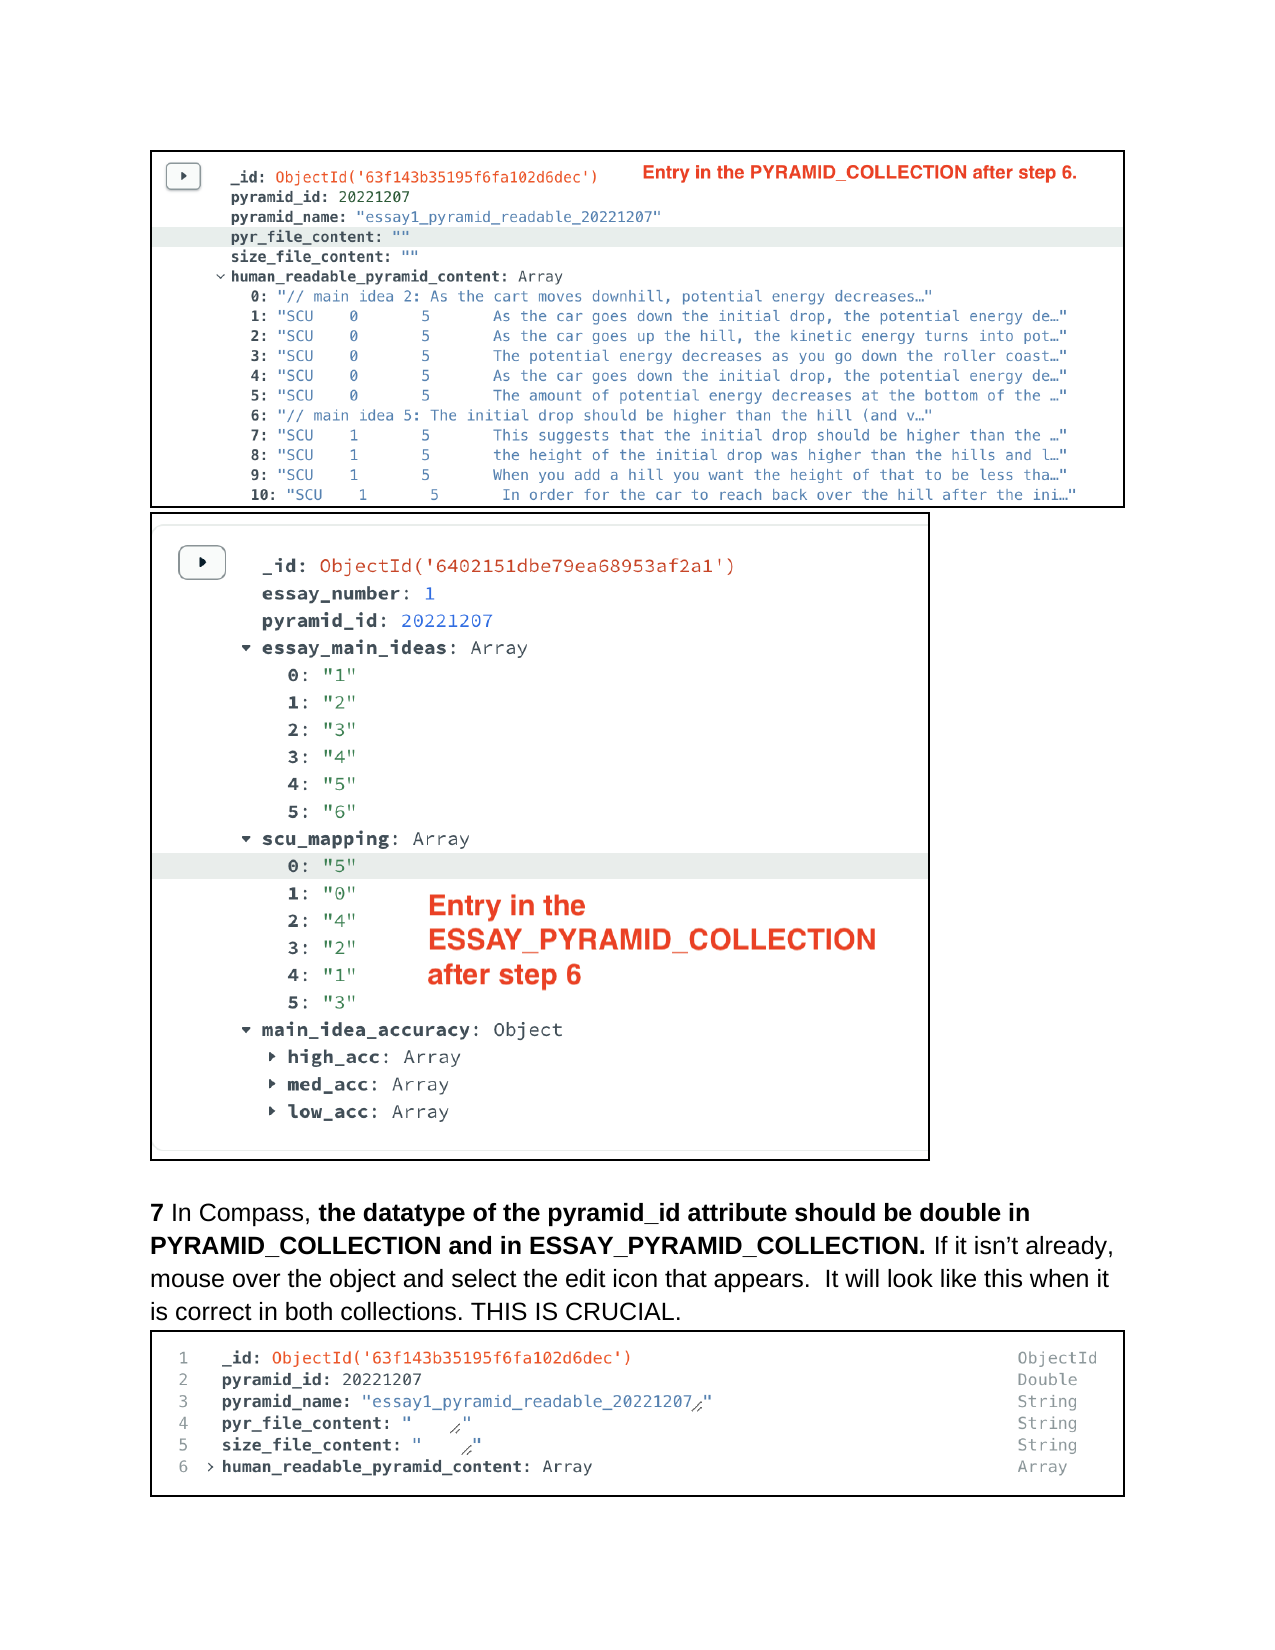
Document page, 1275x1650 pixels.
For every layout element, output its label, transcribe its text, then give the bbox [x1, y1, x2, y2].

picture [152, 152, 1123, 506]
picture [152, 1332, 1123, 1495]
text 7 In Compass, the datatype of the pyramid_id attribute should be double in PYRAMID_COLLECTION and in ESSAY_PYRAMID_COLLECTION. If it isn’t already, mouse over the object and select the edit icon that appears. It will look like this when it is correct in both collections. THIS IS CRUCIAL. [150, 1198, 1125, 1326]
picture [152, 514, 928, 1159]
